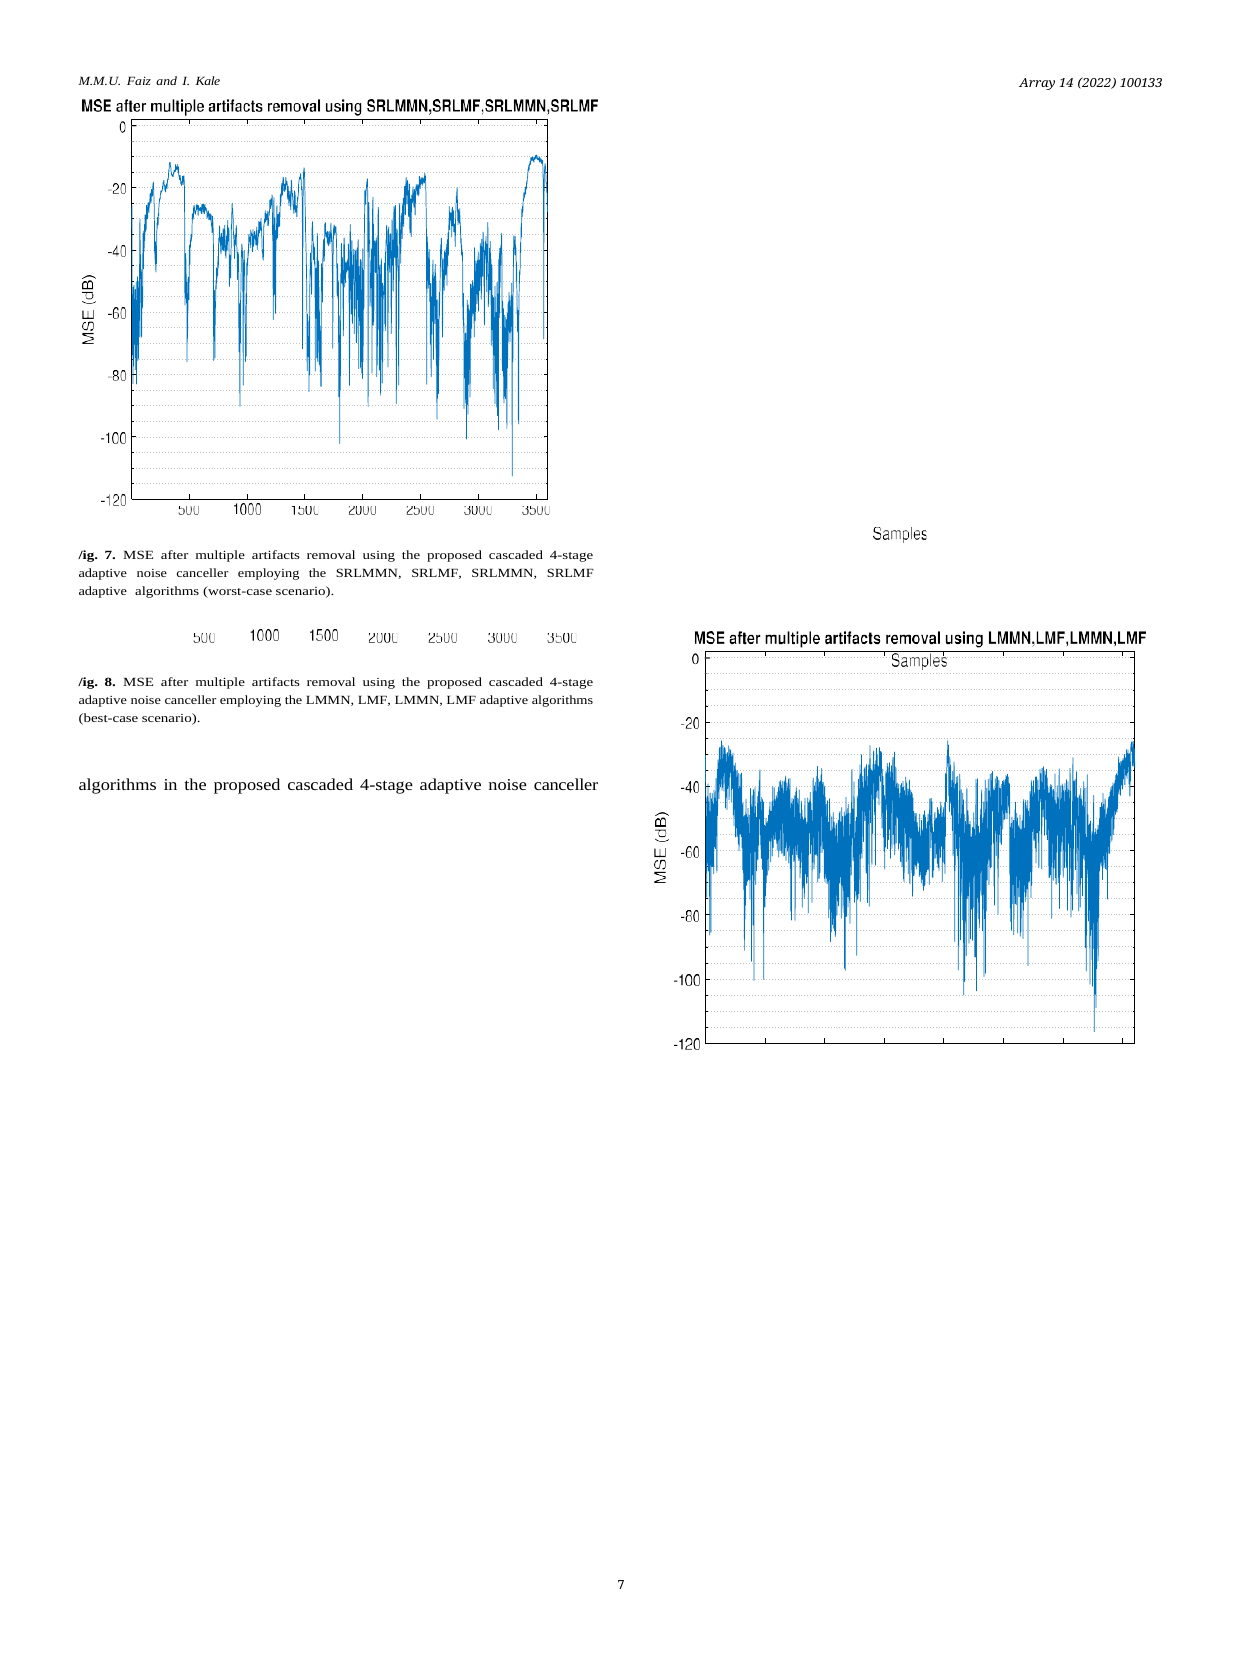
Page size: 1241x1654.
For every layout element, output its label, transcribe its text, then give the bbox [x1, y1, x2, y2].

picture [82, 275, 96, 304]
picture [348, 506, 376, 515]
picture [654, 848, 666, 883]
picture [108, 183, 126, 194]
picture [681, 846, 699, 858]
picture [681, 910, 699, 922]
picture [464, 506, 492, 515]
text algorithms in the proposed cascaded 4-stage adaptive noise canceller [78, 775, 605, 794]
picture [257, 629, 279, 641]
picture [655, 812, 669, 842]
picture [368, 633, 398, 643]
picture [82, 310, 94, 344]
picture [522, 506, 550, 515]
picture [108, 245, 126, 257]
picture [178, 506, 199, 515]
picture [692, 631, 1146, 674]
picture [681, 717, 699, 729]
picture [108, 307, 126, 319]
picture [101, 494, 126, 506]
picture [685, 1038, 700, 1050]
picture [112, 432, 126, 444]
picture [291, 506, 319, 515]
picture [685, 974, 700, 986]
picture [193, 633, 215, 643]
picture [681, 781, 699, 793]
picture [82, 99, 598, 142]
picture [488, 633, 517, 643]
picture [428, 633, 457, 643]
picture [108, 370, 126, 381]
picture [316, 629, 338, 641]
picture [240, 503, 261, 515]
text /ig. 8. MSE after multiple artifacts removal using the proposed cascaded 4-stage adaptive noise canceller employing the LMMN, LMF, LMMN, LMF adaptive algorithms (best-case scenario). [78, 675, 594, 725]
picture [873, 527, 927, 543]
text /ig. 7. MSE after multiple artifacts removal using the proposed cascaded 4-stage adaptive noise canceller employing the SRLMMN, SRLMF, SRLMMN, SRLMF adaptive algorithms (worst-case scenario). [78, 548, 594, 598]
picture [547, 633, 577, 643]
picture [406, 506, 434, 515]
